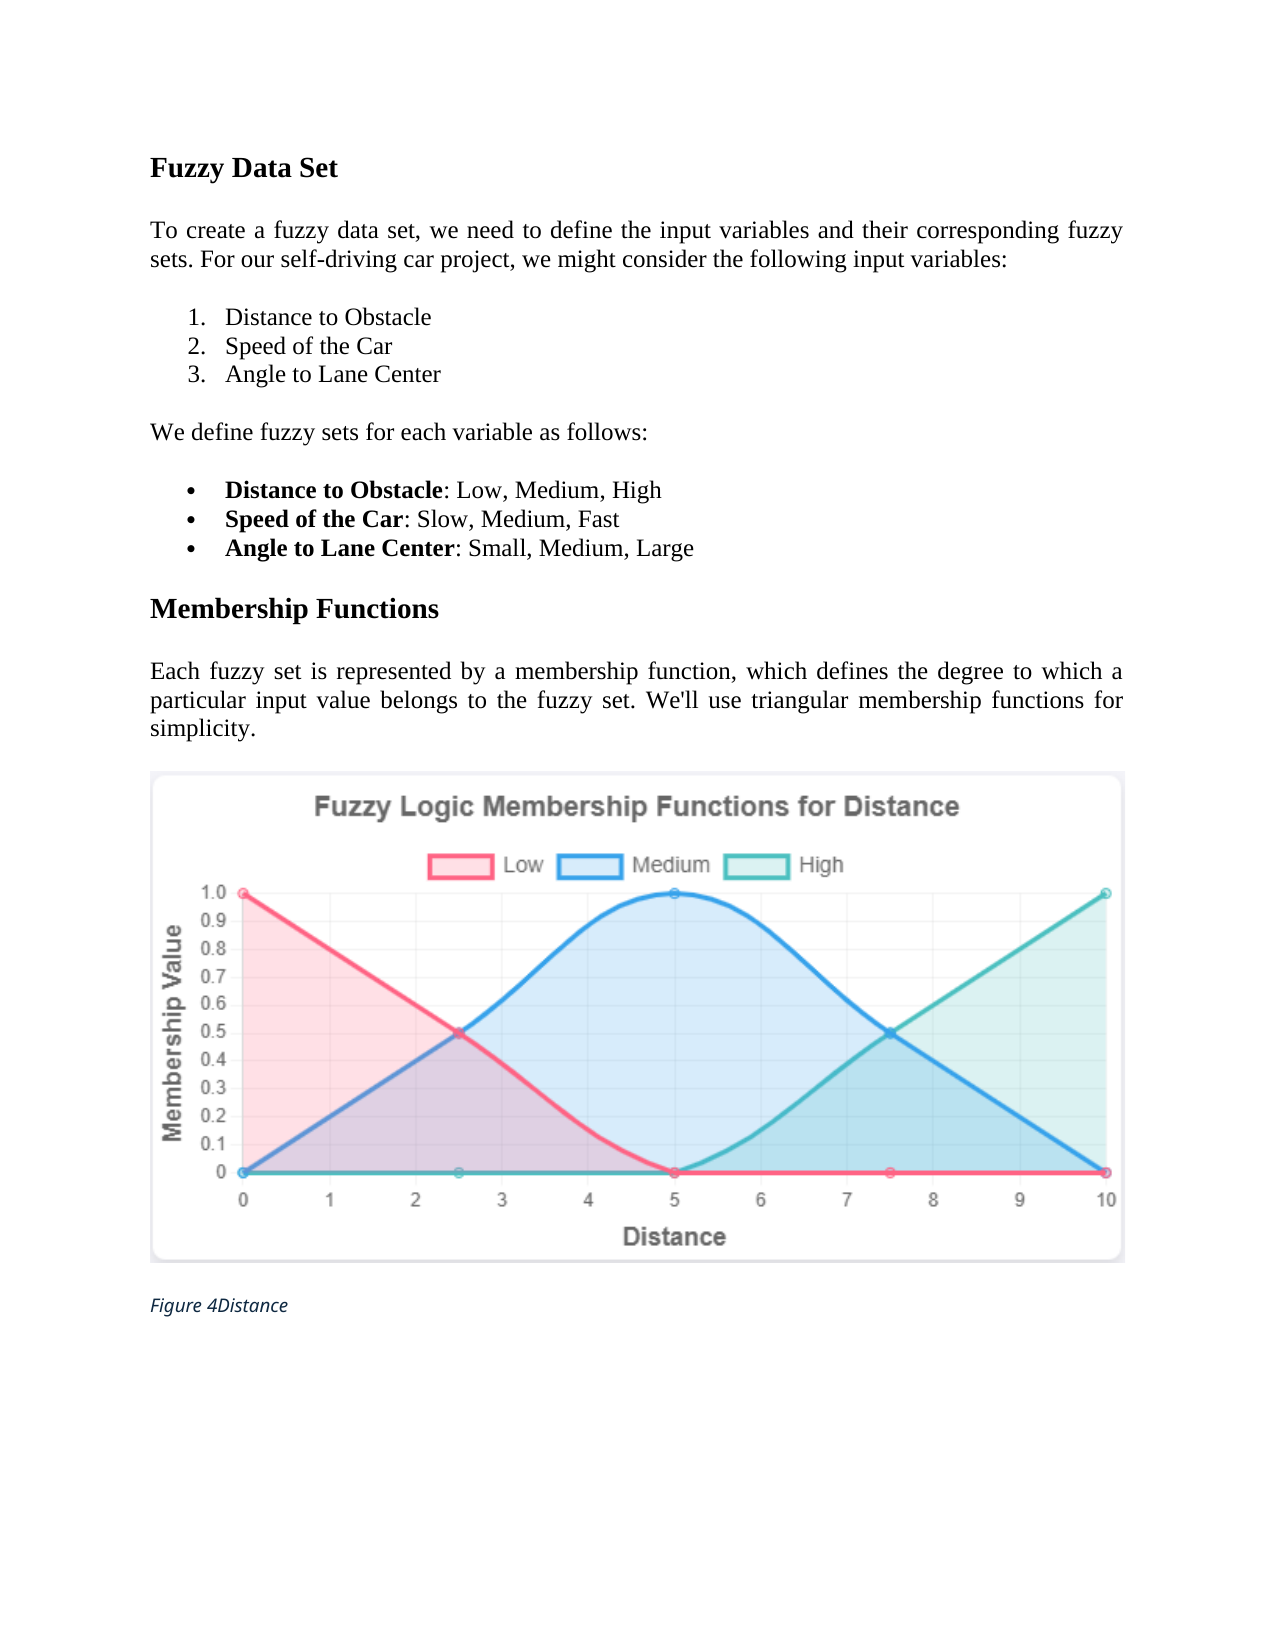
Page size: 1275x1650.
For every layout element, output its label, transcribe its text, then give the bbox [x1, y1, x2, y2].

subtitle Fuzzy Data Set [150, 150, 1125, 183]
list Speed of the Car [187, 331, 1125, 359]
subtitle Membership Functions [150, 591, 1125, 624]
text To create a fuzzy data set, we need to define the input variables and their corresponding fuzzy sets. For our self-driving car project, we might consider the following input variables: [150, 215, 1125, 273]
list Distance to Obstacle: Low, Medium, High [187, 475, 1125, 504]
text Figure 4Distance [150, 1292, 1125, 1317]
list Speed of the Car: Slow, Medium, Fast [187, 504, 1125, 533]
text Each fuzzy set is represented by a membership function, which defines the degree to which a particular input value belongs to the fuzzy set. We'll use triangular membership functions for simplicity. [150, 656, 1125, 742]
text We define fuzzy sets for each variable as follows: [150, 417, 1125, 446]
picture [150, 771, 1125, 1263]
list Angle to Lane Center: Small, Medium, Large [187, 533, 1125, 562]
list Angle to Lane Center [187, 359, 1125, 388]
list Distance to Obstacle [187, 302, 1125, 331]
